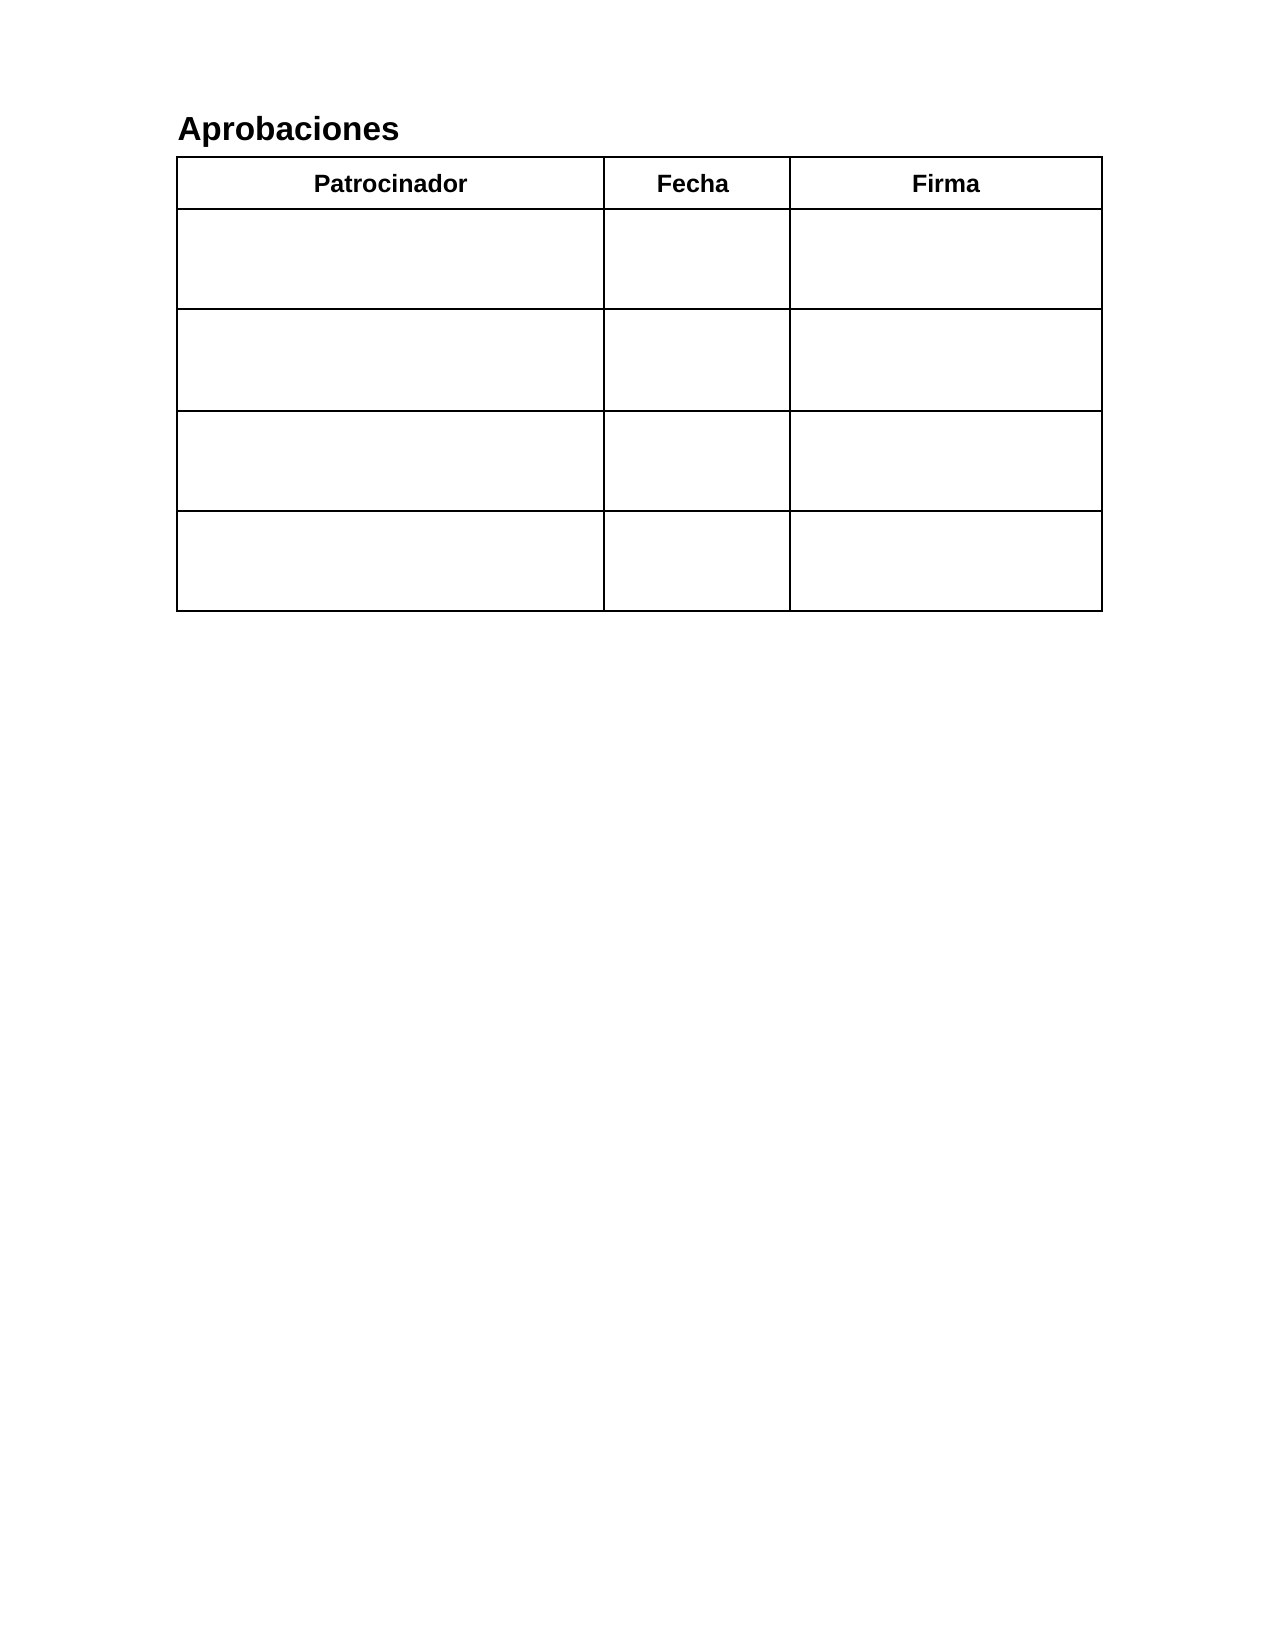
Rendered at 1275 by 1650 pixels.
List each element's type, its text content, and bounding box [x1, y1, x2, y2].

table_header Firma [791, 158, 1101, 208]
table_header Fecha [605, 158, 789, 208]
subtitle Aprobaciones [177, 109, 1108, 148]
table_header Patrocinador [178, 158, 603, 208]
table_cell [791, 310, 1101, 410]
table_cell [178, 512, 603, 610]
table_cell [605, 210, 789, 308]
table_cell [791, 412, 1101, 510]
table_cell [605, 310, 789, 410]
table_cell [605, 512, 789, 610]
table_cell [178, 210, 603, 308]
table_cell [791, 512, 1101, 610]
table_cell [791, 210, 1101, 308]
table_cell [178, 412, 603, 510]
table_cell [605, 412, 789, 510]
table_cell [178, 310, 603, 410]
